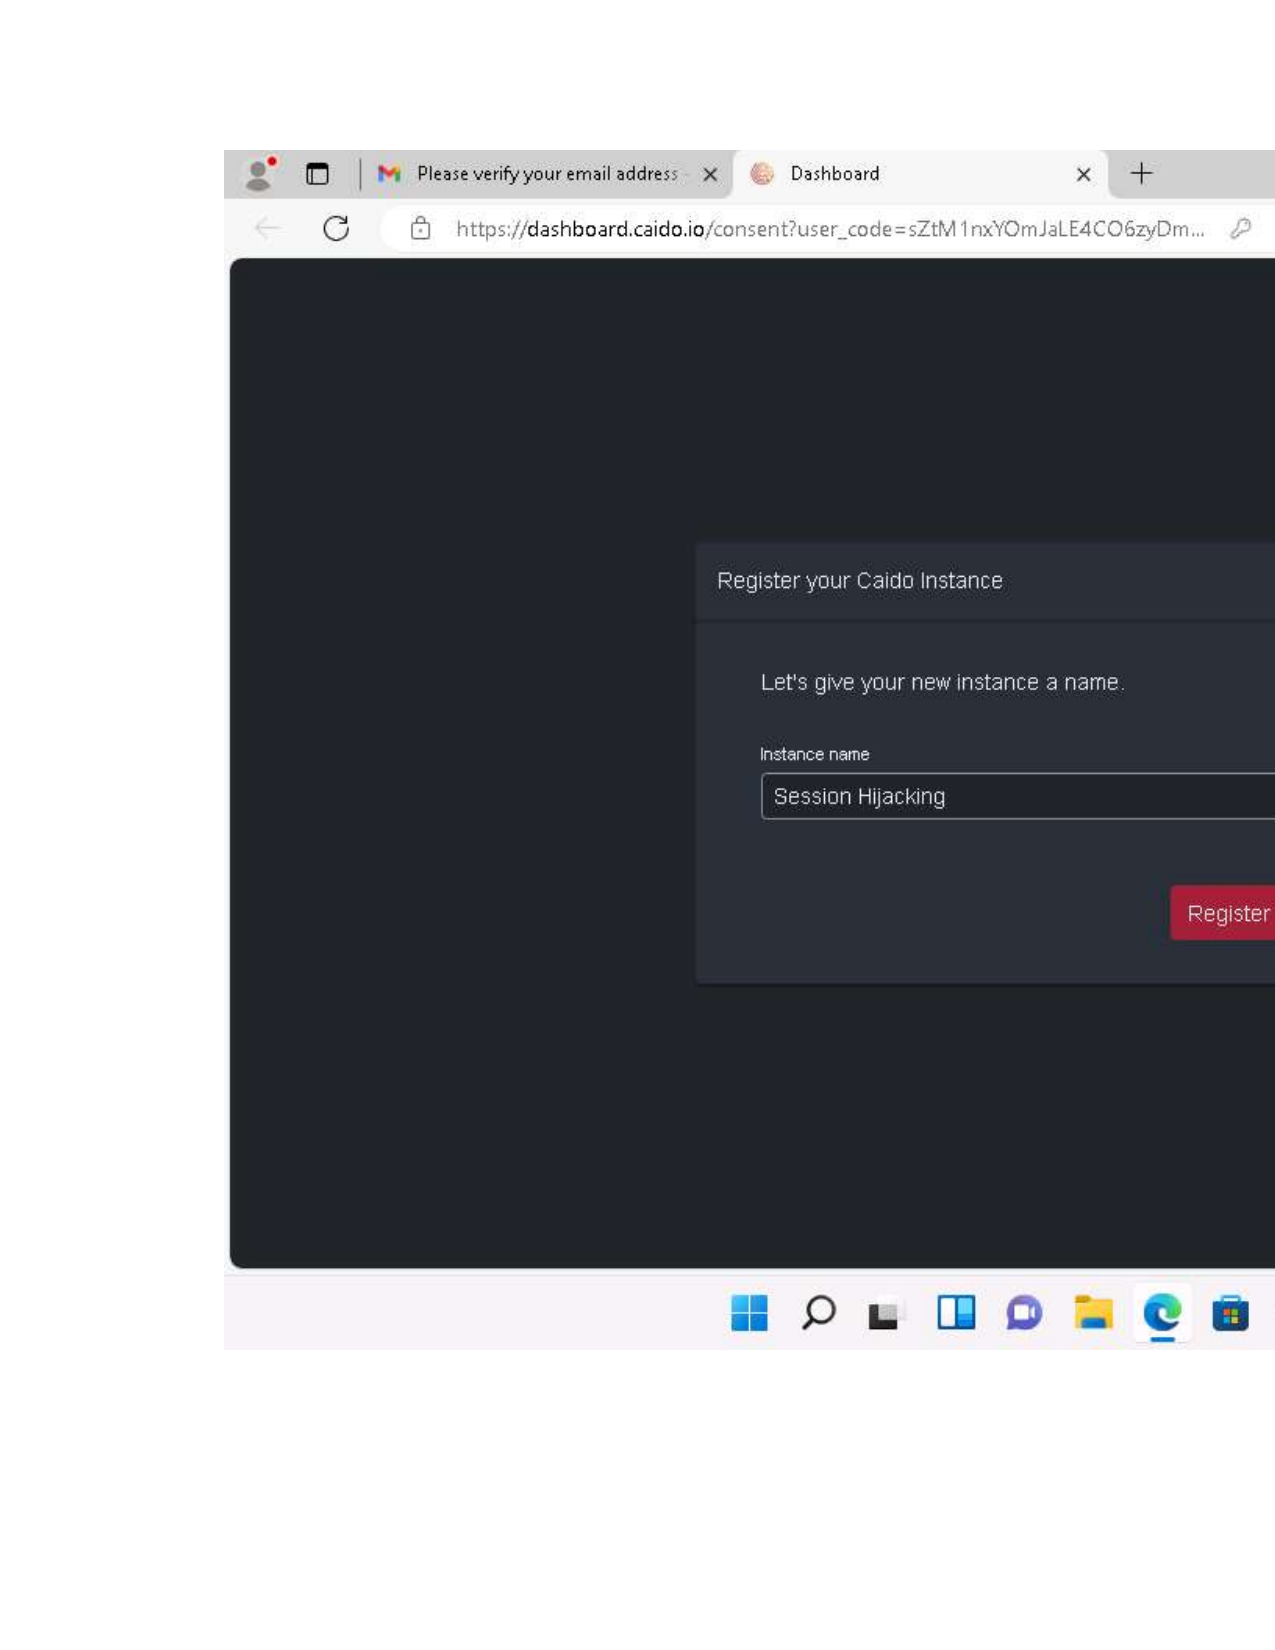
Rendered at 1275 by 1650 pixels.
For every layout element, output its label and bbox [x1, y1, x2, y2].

picture [224, 150, 1275, 1350]
